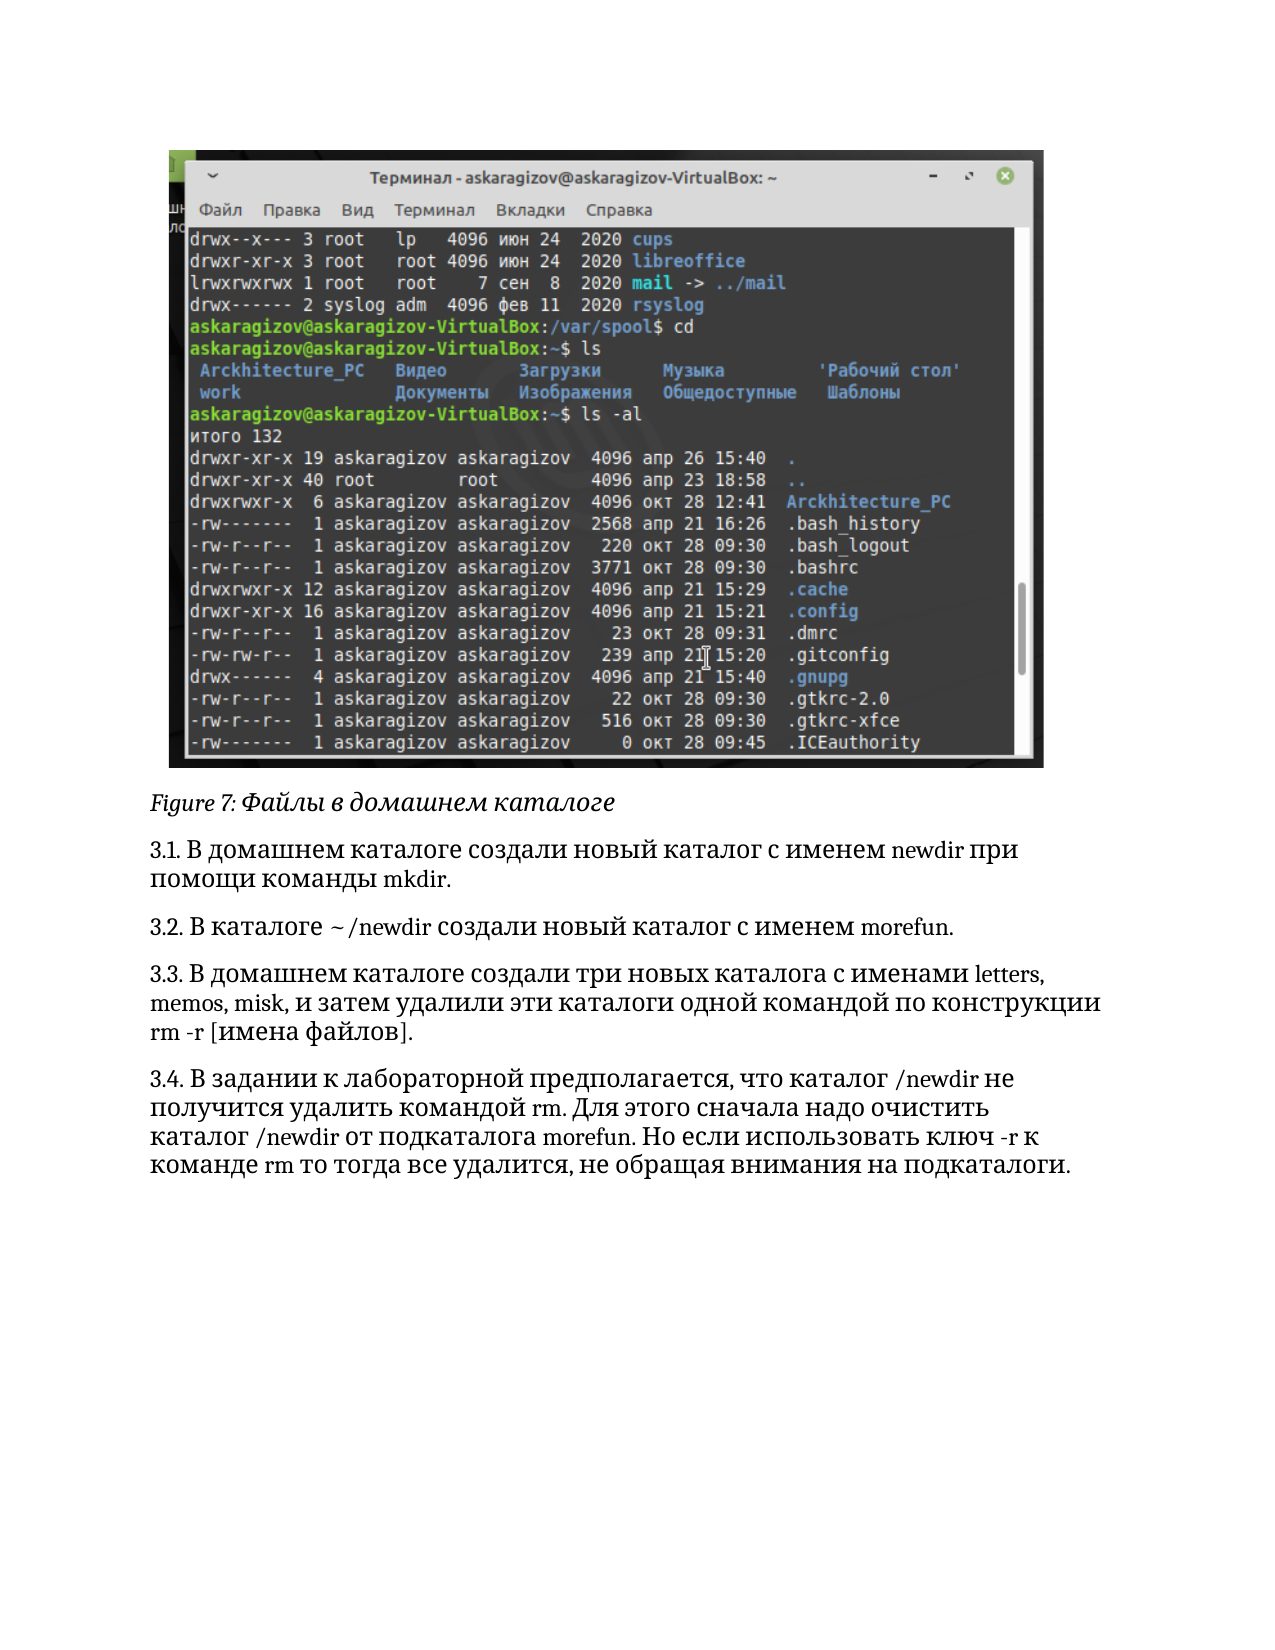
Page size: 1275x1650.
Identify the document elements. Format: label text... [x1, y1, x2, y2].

text 3.1. В домашнем каталоге создали новый каталог с именем newdir при помощи команды mkdir. [150, 836, 1125, 894]
text 3.4. В задании к лабораторной предполагается, что каталог /newdir не получится удалить командой rm. Для этого сначала надо очистить каталог /newdir от подкаталога morefun. Но если использовать ключ -r к команде rm то тогда все удалится, не обращая внимания на подкаталоги. [150, 1065, 1125, 1180]
text Figure 7: Файлы в домашнем каталоге [150, 789, 1125, 818]
picture [168, 150, 1044, 768]
text 3.2. В каталоге ~/newdir создали новый каталог с именем morefun. [150, 913, 1125, 941]
text 3.3. В домашнем каталоге создали три новых каталога с именами letters, memos, misk, и затем удалили эти каталоги одной командой по конструкции rm -r [имена файлов]. [150, 960, 1125, 1046]
